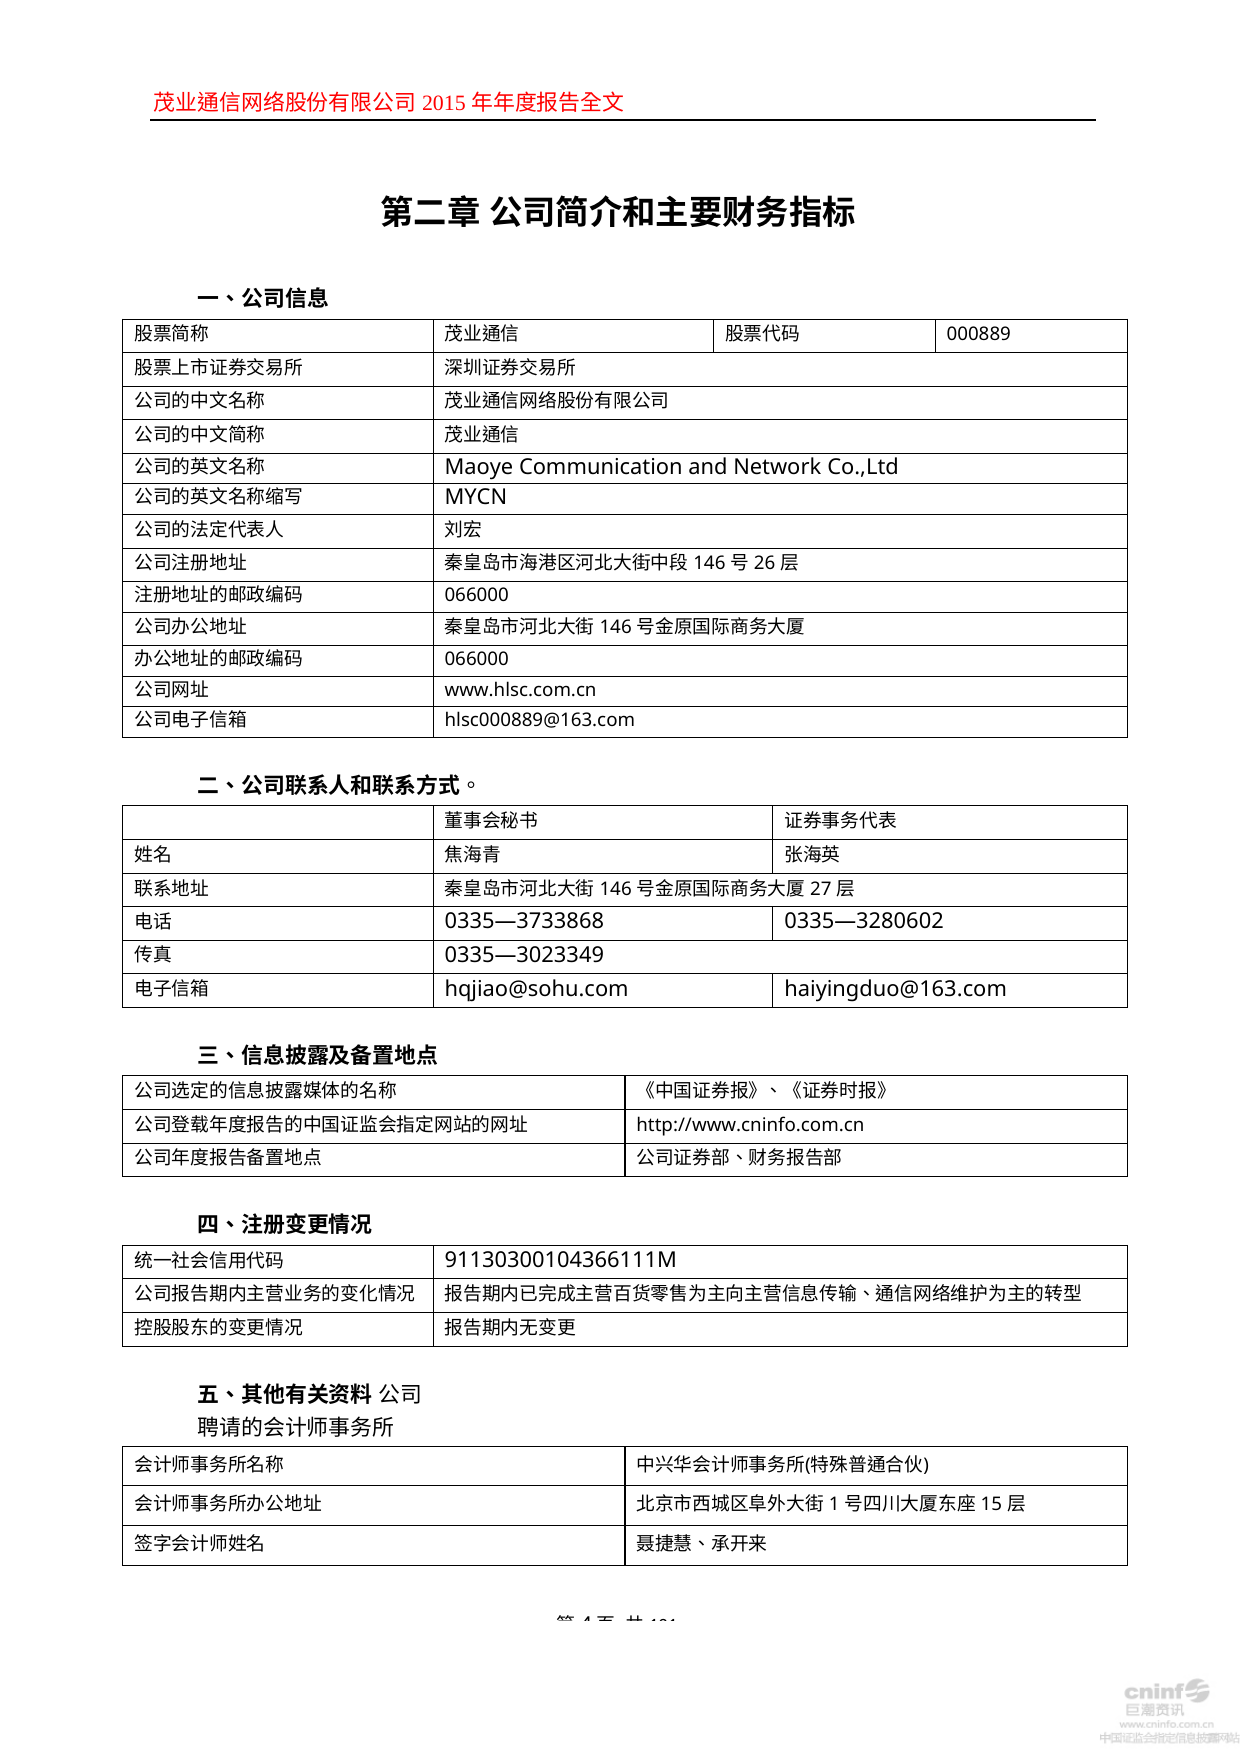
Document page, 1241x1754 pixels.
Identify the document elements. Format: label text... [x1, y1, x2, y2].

table_cell 张海英 [773, 840, 1127, 872]
table_header 000889 [936, 320, 1127, 352]
table_cell 公司登载年度报告的中国证监会指定网站的网址 [123, 1110, 624, 1143]
table_cell 会计师事务所办公地址 [123, 1486, 624, 1525]
table_cell 秦皇岛市河北大街 146 号金原国际商务大厦 [434, 613, 1127, 645]
table_cell 传真 [123, 941, 433, 973]
table_cell 秦皇岛市海港区河北大街中段 146 号 26 层 [434, 549, 1127, 581]
table_cell 报告期内无变更 [434, 1313, 1127, 1346]
table_cell 办公地址的邮政编码 [123, 646, 433, 676]
table_cell http://www.cninfo.com.cn [626, 1110, 1127, 1143]
subtitle 四、注册变更情况 [197, 1209, 965, 1239]
table_cell 公司网址 [123, 677, 433, 706]
table_header 统一社会信用代码 [123, 1246, 433, 1278]
table_header 公司选定的信息披露媒体的名称 [123, 1076, 624, 1109]
table_cell 报告期内已完成主营百货零售为主向主营信息传输、通信网络维护为主的转型 [434, 1279, 1127, 1312]
table_cell 0335—3733868 [434, 907, 772, 940]
table_cell 注册地址的邮政编码 [123, 582, 433, 612]
table_cell 电子信箱 [123, 974, 433, 1007]
table_cell 北京市西城区阜外大街 1 号四川大厦东座 15 层 [626, 1486, 1127, 1525]
table_cell 066000 [434, 582, 1127, 612]
text 五、其他有关资料 公司聘请的会计师事务所 [197, 1379, 440, 1442]
subtitle 三、信息披露及备置地点 [197, 1040, 965, 1070]
subtitle 一、公司信息 [197, 283, 965, 313]
table_cell 茂业通信 [434, 420, 1127, 453]
table_cell 深圳证券交易所 [434, 353, 1127, 386]
table_cell 公司的中文名称 [123, 387, 433, 419]
table_cell 0335—3023349 [434, 941, 1127, 973]
table_cell 秦皇岛市河北大街 146 号金原国际商务大厦 27 层 [434, 874, 1127, 906]
table_header 茂业通信 [434, 320, 713, 352]
text 第二章 公司简介和主要财务指标 [380, 189, 965, 234]
table_cell 公司报告期内主营业务的变化情况 [123, 1279, 433, 1312]
table_cell MYCN [434, 484, 1127, 514]
table_cell 公司电子信箱 [123, 707, 433, 737]
table_header 证券事务代表 [773, 806, 1127, 839]
table_cell 聂捷慧、承开来 [626, 1526, 1127, 1565]
table_header 91130300104366111M [434, 1246, 1127, 1278]
table_cell 公司的英文名称缩写 [123, 484, 433, 514]
table_cell 控股股东的变更情况 [123, 1313, 433, 1346]
table_cell 公司的法定代表人 [123, 515, 433, 547]
table_cell 焦海青 [434, 840, 772, 872]
table_cell 0335—3280602 [773, 907, 1127, 940]
table_header 董事会秘书 [434, 806, 772, 839]
table_cell 茂业通信网络股份有限公司 [434, 387, 1127, 419]
table_cell 公司办公地址 [123, 613, 433, 645]
table_cell 公司的中文简称 [123, 420, 433, 453]
table_header 股票简称 [123, 320, 433, 352]
table_cell 签字会计师姓名 [123, 1526, 624, 1565]
table_header 会计师事务所名称 [123, 1447, 624, 1485]
table_cell 刘宏 [434, 515, 1127, 547]
table_cell hqjiao@sohu.com [434, 974, 772, 1007]
table_cell 姓名 [123, 840, 433, 872]
table_header [123, 806, 433, 839]
table_cell 066000 [434, 646, 1127, 676]
table_cell 电话 [123, 907, 433, 940]
table_header 股票代码 [714, 320, 935, 352]
table_header 《中国证券报》、《证券时报》 [626, 1076, 1127, 1109]
table_header 中兴华会计师事务所(特殊普通合伙) [626, 1447, 1127, 1485]
table_cell 公司的英文名称 [123, 454, 433, 483]
subtitle 二、公司联系人和联系方式。 [197, 770, 965, 800]
table_cell 公司证券部、财务报告部 [626, 1144, 1127, 1176]
table_cell Maoye Communication and Network Co.,Ltd [434, 454, 1127, 483]
table_cell 股票上市证券交易所 [123, 353, 433, 386]
table_cell hlsc000889@163.com [434, 707, 1127, 737]
table_cell 公司年度报告备置地点 [123, 1144, 624, 1176]
table_cell 联系地址 [123, 874, 433, 906]
picture [1099, 1673, 1241, 1754]
table_cell 公司注册地址 [123, 549, 433, 581]
table_cell www.hlsc.com.cn [434, 677, 1127, 706]
table_cell haiyingduo@163.com [773, 974, 1127, 1007]
